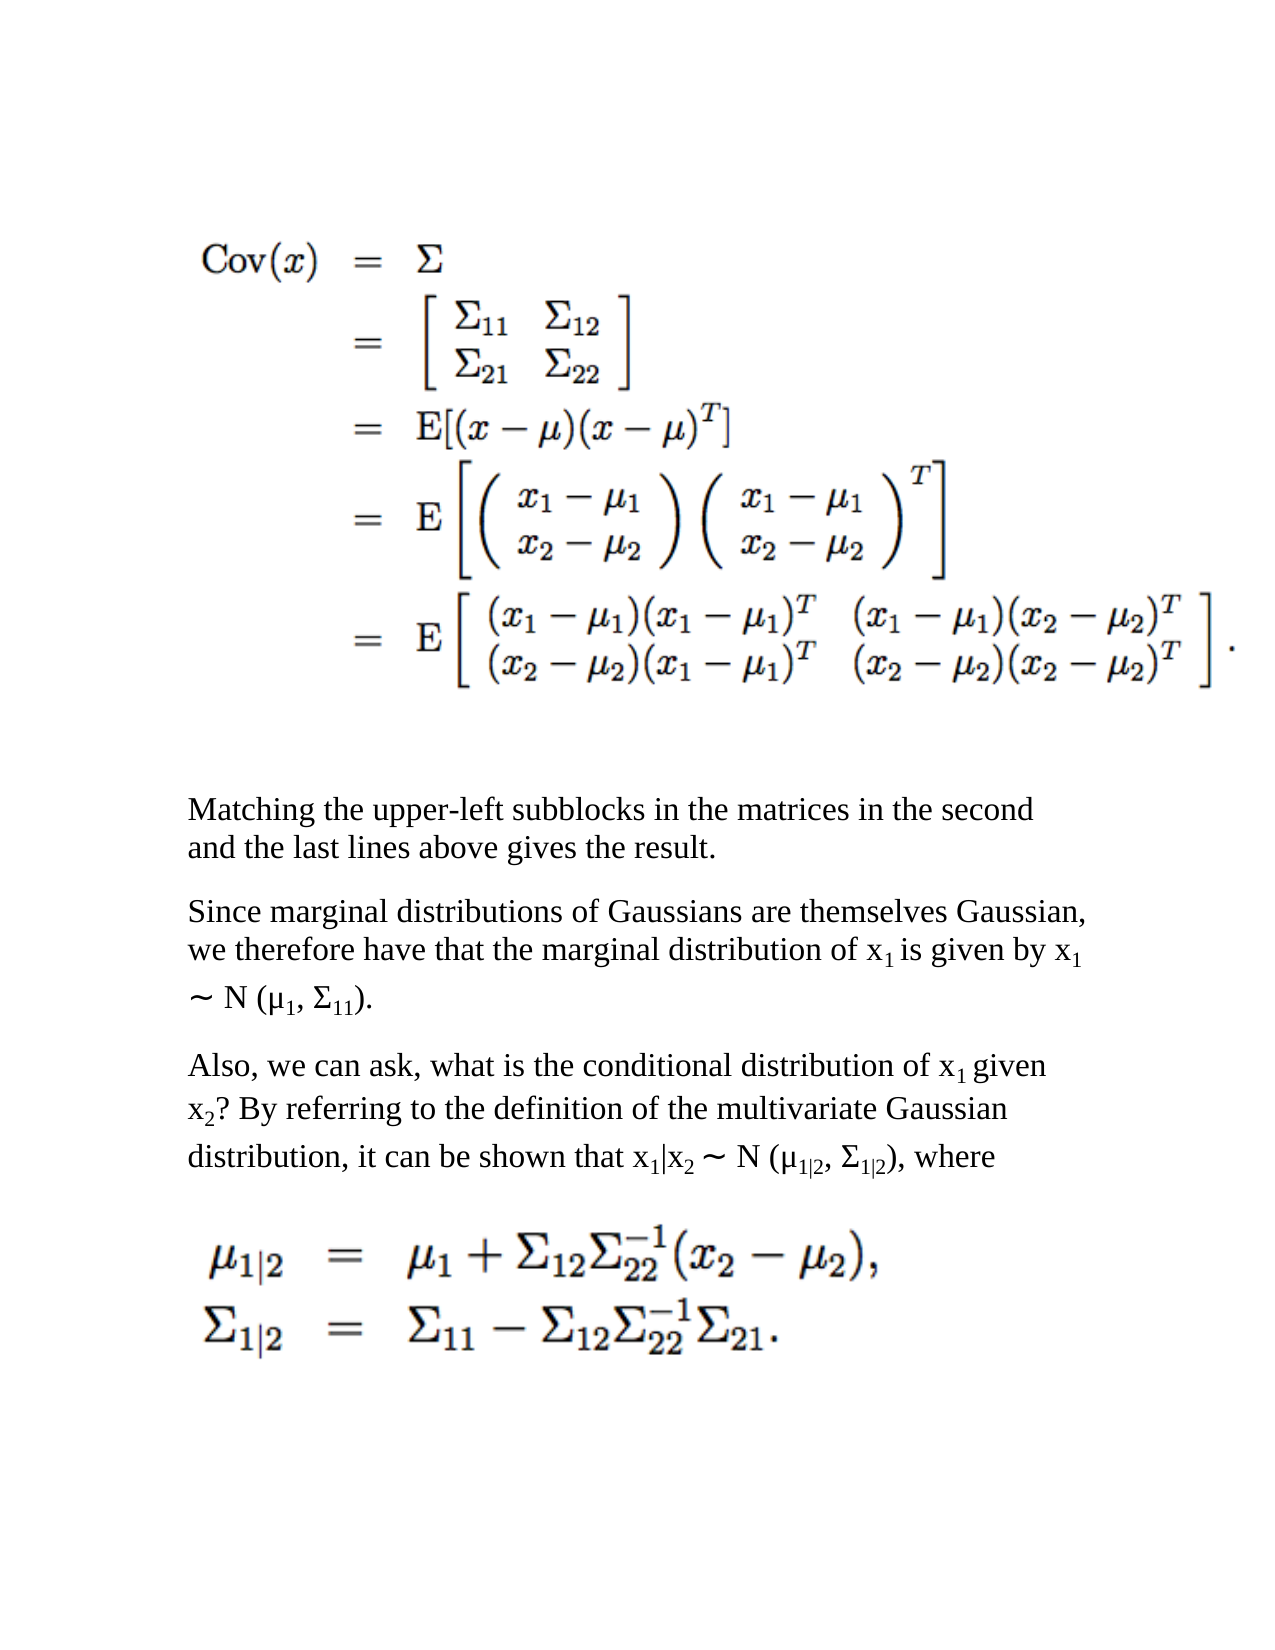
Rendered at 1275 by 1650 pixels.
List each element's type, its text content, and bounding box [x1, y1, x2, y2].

text Since marginal distributions of Gaussians are themselves Gaussian, we therefore have that the marginal distribution of x1 is given by x1 ∼ N (μ1, Σ11). [187, 891, 1087, 1020]
picture [187, 220, 1250, 701]
text Matching the upper-left subblocks in the matrices in the second and the last lines above gives the result. [187, 789, 1087, 866]
text Also, we can ask, what is the conditional distribution of x1 given x2? By referring to the definition of the multivariate Gaussian distribution, it can be shown that x1|x2 ∼ N (μ1|2, Σ1|2), where [187, 1045, 1087, 1179]
picture [187, 1204, 1275, 1399]
